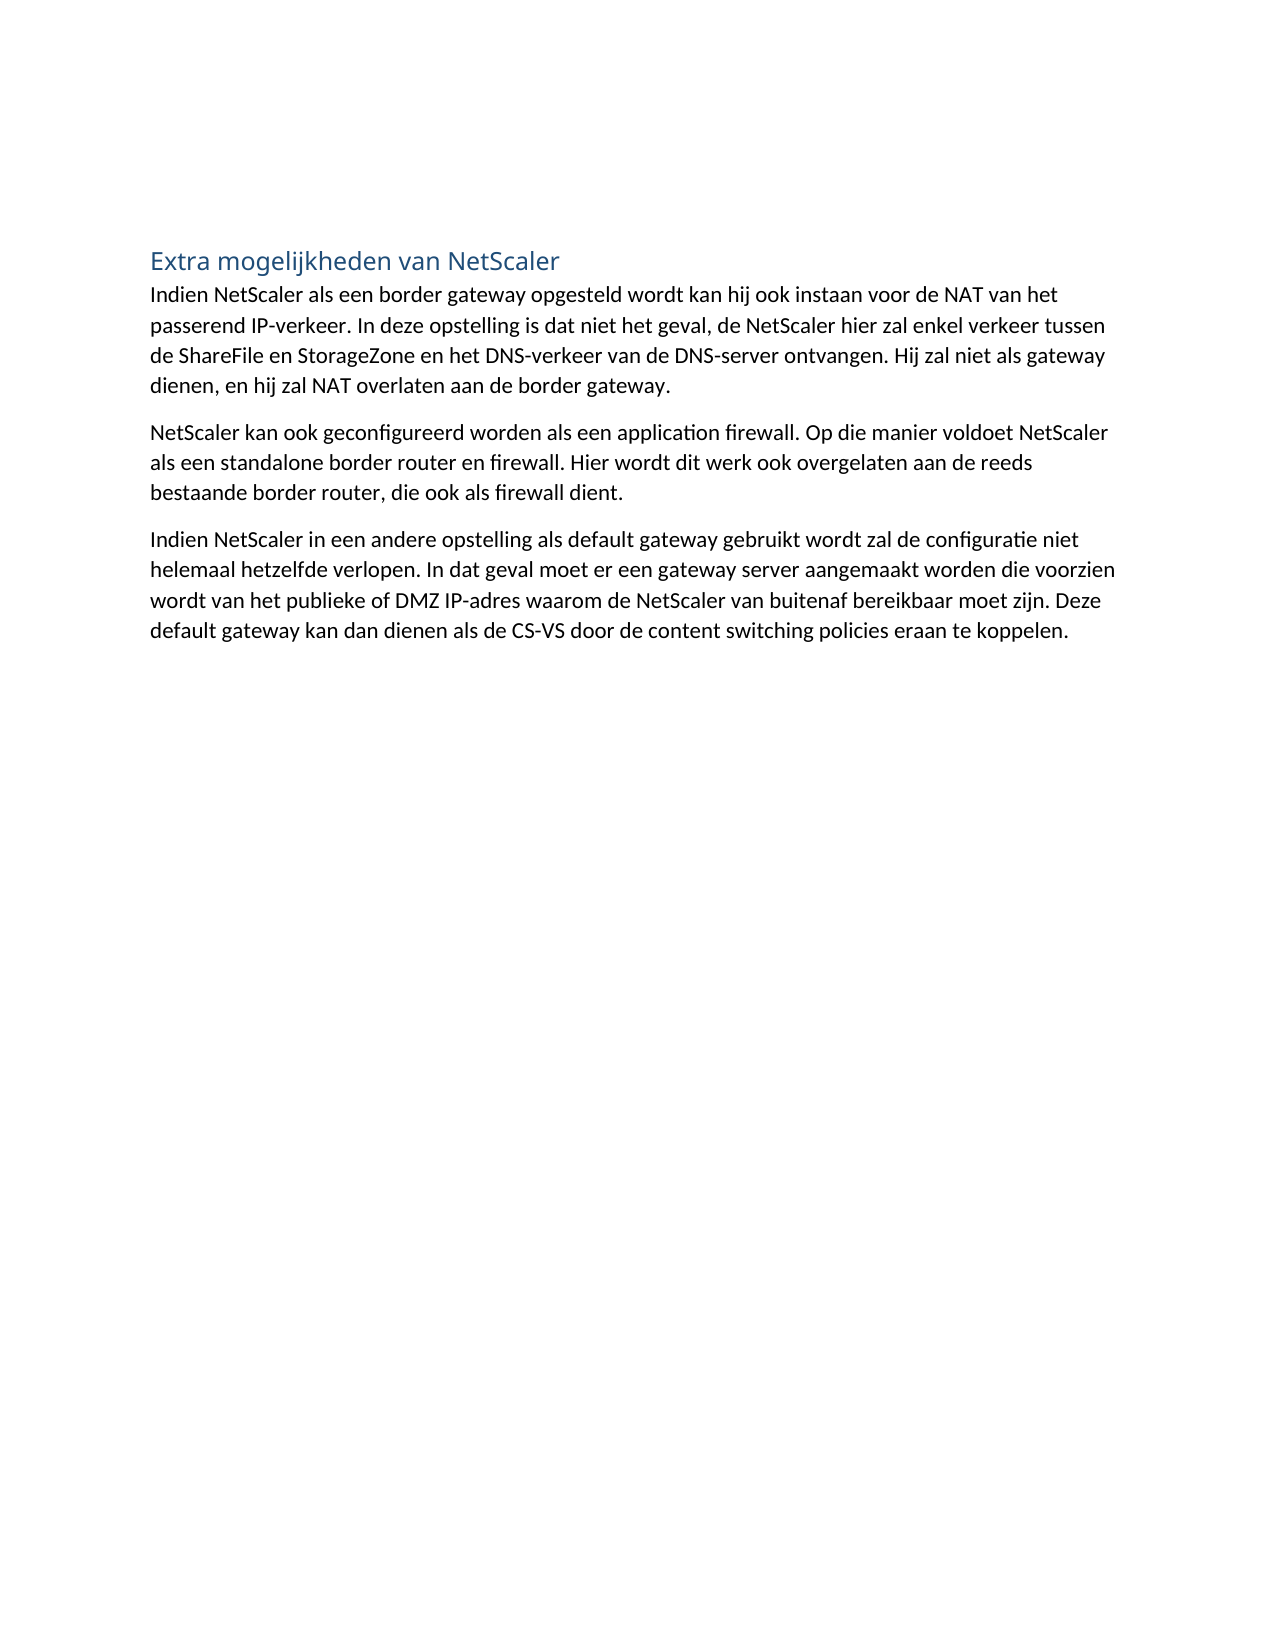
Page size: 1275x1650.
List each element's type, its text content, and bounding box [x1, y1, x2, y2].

text Indien NetScaler als een border gateway opgesteld wordt kan hij ook instaan voor de NAT van het passerend IP-verkeer. In deze opstelling is dat niet het geval, de NetScaler hier zal enkel verkeer tussen de ShareFile en StorageZone en het DNS-verkeer van de DNS-server ontvangen. Hij zal niet als gateway dienen, en hij zal NAT overlaten aan de border gateway. [150, 281, 1125, 399]
text Indien NetScaler in een andere opstelling als default gateway gebruikt wordt zal de configuratie niet helemaal hetzelfde verlopen. In dat geval moet er een gateway server aangemaakt worden die voorzien wordt van het publieke of DMZ IP-adres waarom de NetScaler van buitenaf bereikbaar moet zijn. Deze default gateway kan dan dienen als de CS-VS door de content switching policies eraan te koppelen. [150, 525, 1125, 644]
text NetScaler kan ook geconfigureerd worden als een application firewall. Op die manier voldoet NetScaler als een standalone border router en firewall. Hier wordt dit werk ook overgelaten aan de reeds bestaande border router, die ook als firewall dient. [150, 418, 1125, 506]
subtitle Extra mogelijkheden van NetScaler [150, 244, 1125, 278]
